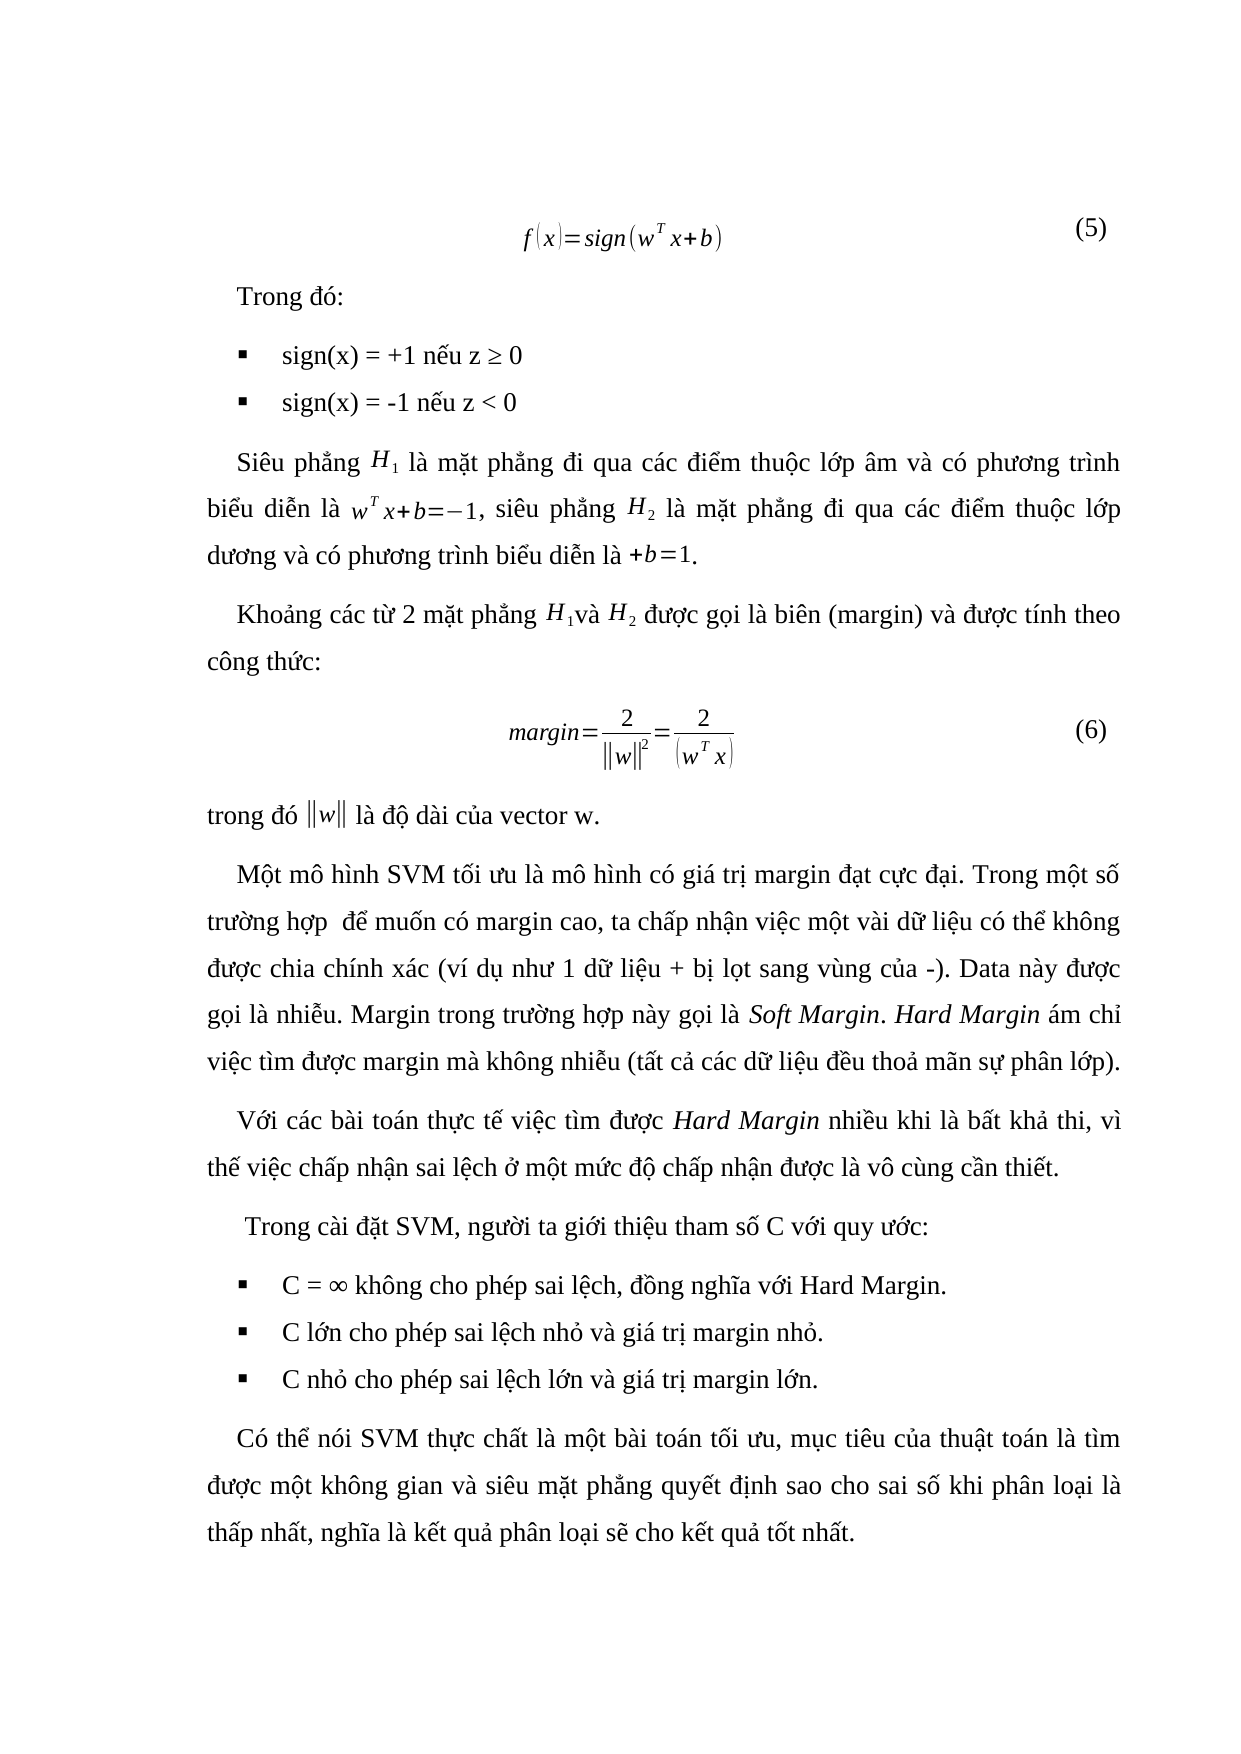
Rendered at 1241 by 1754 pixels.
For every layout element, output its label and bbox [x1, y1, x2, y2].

table_header [1049, 692, 1133, 787]
table_header [196, 207, 1048, 268]
table_header [1049, 207, 1133, 268]
table_header [196, 692, 1048, 787]
